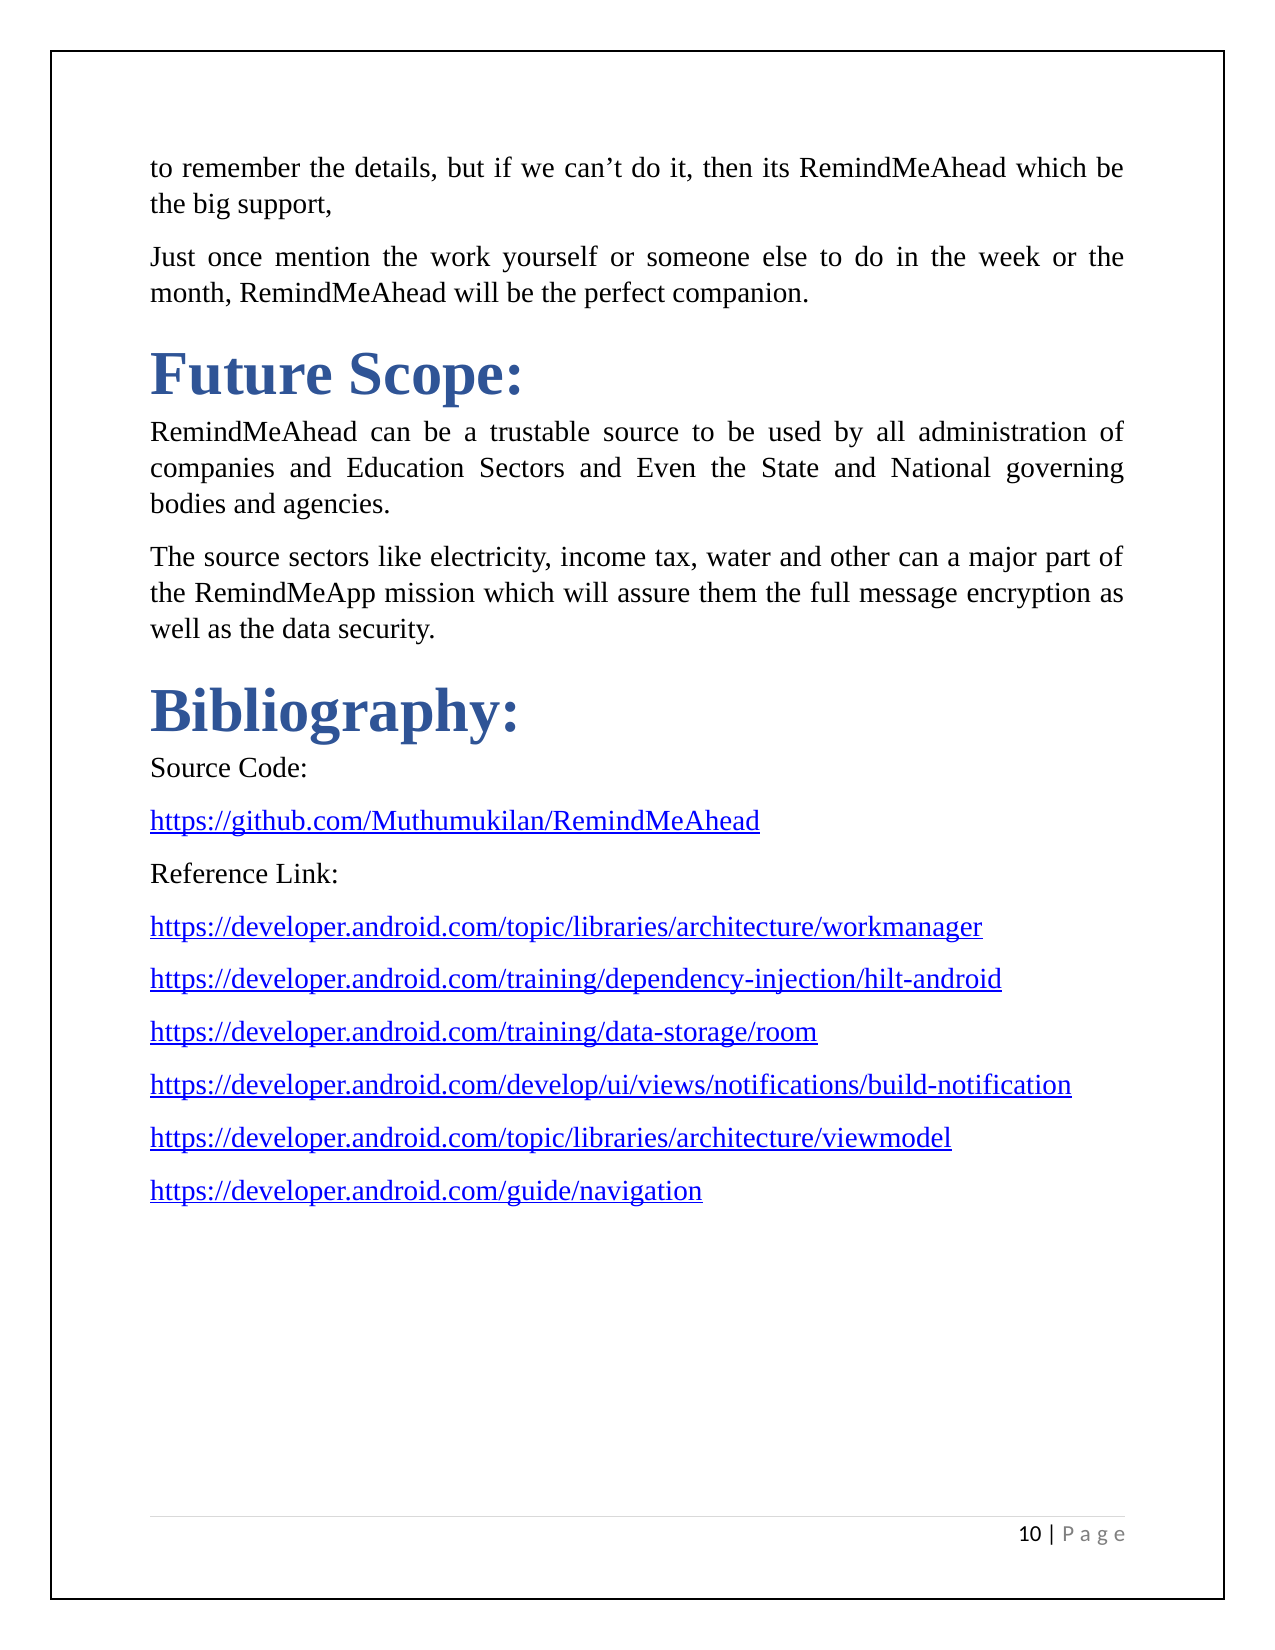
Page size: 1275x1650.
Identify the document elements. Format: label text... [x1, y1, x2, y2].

text https://developer.android.com/develop/ui/views/notifications/build-notification [150, 1067, 1125, 1101]
text Reference Link: [150, 856, 1125, 889]
text https://developer.android.com/guide/navigation [150, 1173, 1125, 1206]
text https://developer.android.com/topic/libraries/architecture/viewmodel [150, 1120, 1125, 1153]
text https://github.com/Muthumukilan/RemindMeAhead [150, 803, 1125, 837]
text RemindMeAhead can be a trustable source to be used by all administration of companies and Education Sectors and Even the State and National governing bodies and agencies. [150, 414, 1125, 520]
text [150, 150, 1125, 220]
text Source Code: [150, 750, 1125, 784]
text https://developer.android.com/training/data-storage/room [150, 1014, 1125, 1048]
text https://developer.android.com/training/dependency-injection/hilt-android [150, 961, 1125, 995]
subtitle Bibliography: [150, 672, 1125, 744]
subtitle Future Scope: [150, 336, 1125, 408]
text Just once mention the work yourself or someone else to do in the week or the month, RemindMeAhead will be the perfect companion. [150, 239, 1125, 309]
text The source sectors like electricity, income tax, water and other can a major part of the RemindMeApp mission which will assure them the full message encryption as well as the data security. [150, 539, 1125, 645]
text https://developer.android.com/topic/libraries/architecture/workmanager [150, 909, 1125, 942]
